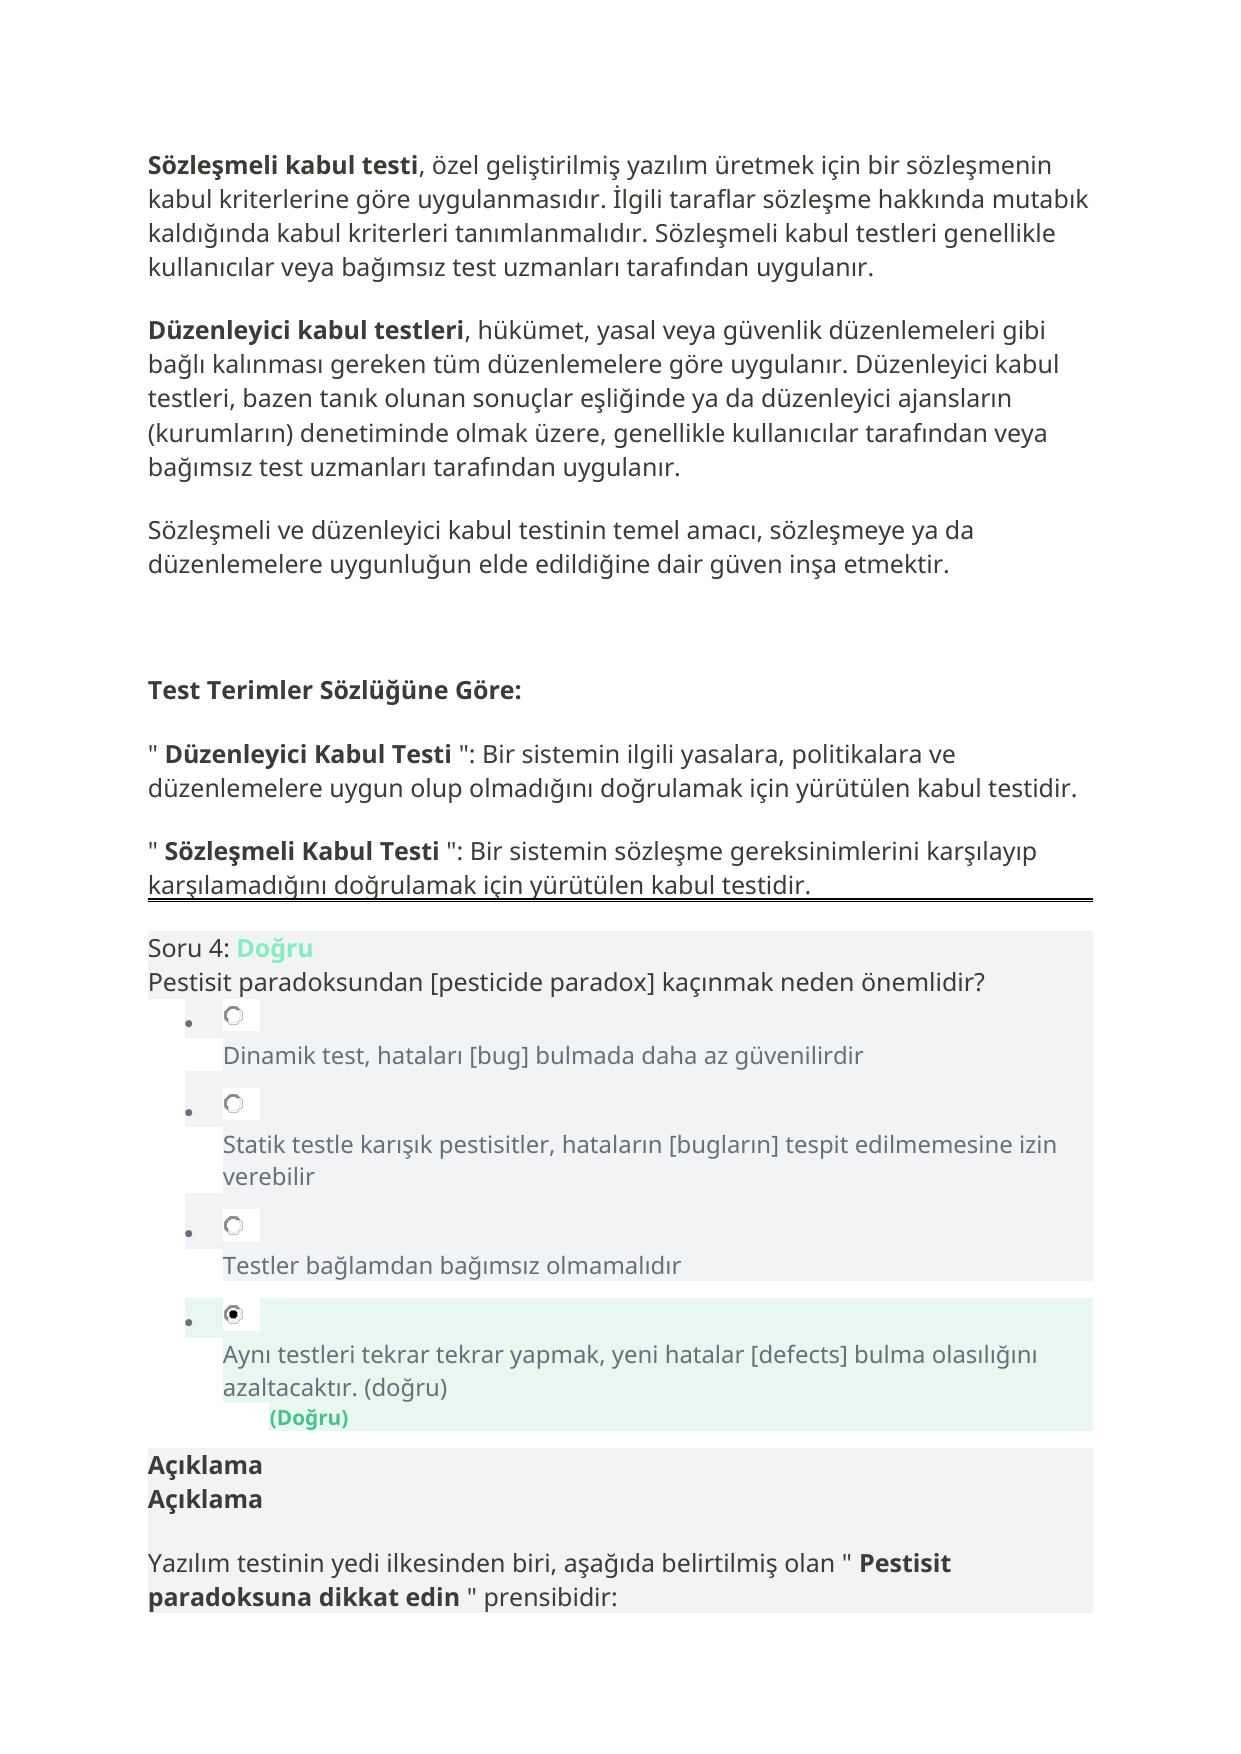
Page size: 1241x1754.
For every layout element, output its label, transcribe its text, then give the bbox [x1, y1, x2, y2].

text Sözleşmeli kabul testi, özel geliştirilmiş yazılım üretmek için bir sözleşmenin kabul kriterlerine göre uygulanmasıdır. İlgili taraflar sözleşme hakkında mutabık kaldığında kabul kriterleri tanımlanmalıdır. Sözleşmeli kabul testleri genellikle kullanıcılar veya bağımsız test uzmanları tarafından uygulanır. [148, 148, 1093, 284]
text Sözleşmeli ve düzenleyici kabul testinin temel amacı, sözleşmeye ya da düzenlemelere uygunluğun elde edildiğine dair güven inşa etmektir. [148, 512, 1093, 581]
text " Düzenleyici Kabul Testi ": Bir sistemin ilgili yasalara, politikalara ve düzenlemelere uygun olup olmadığını doğrulamak için yürütülen kabul testidir. [148, 736, 1093, 804]
text (Doğru) [269, 1403, 1093, 1431]
text Soru 4: Doğru [148, 931, 1093, 965]
text Açıklama [148, 1448, 1093, 1482]
text Statik testle karışık pestisitler, hataların [bugların] tespit edilmemesine izin verebilir [223, 1127, 1093, 1193]
text Test Terimler Sözlüğüne Göre: [148, 673, 1093, 707]
text Aynı testleri tekrar tekrar yapmak, yeni hatalar [defects] bulma olasılığını azaltacaktır. (doğru) [223, 1338, 1093, 1403]
text Düzenleyici kabul testleri, hükümet, yasal veya güvenlik düzenlemeleri gibi bağlı kalınması gereken tüm düzenlemelere göre uygulanır. Düzenleyici kabul testleri, bazen tanık olunan sonuçlar eşliğinde ya da düzenleyici ajansların (kurumların) denetiminde olmak üzere, genellikle kullanıcılar tarafından veya bağımsız test uzmanları tarafından uygulanır. [148, 313, 1093, 483]
list ​ [185, 1298, 1093, 1338]
text Açıklama [148, 1482, 1093, 1516]
text Yazılım testinin yedi ilkesinden biri, aşağıda belirtilmiş olan " Pestisit paradoksuna dikkat edin " prensibidir: [148, 1545, 1093, 1613]
text Pestisit paradoksundan [pesticide paradox] kaçınmak neden önemlidir? [148, 965, 1093, 999]
text " Sözleşmeli Kabul Testi ": Bir sistemin sözleşme gereksinimlerini karşılayıp karşılamadığını doğrulamak için yürütülen kabul testidir. [148, 833, 1093, 898]
list ​ [185, 1088, 1093, 1127]
text Dinamik test, hataları [bug] bulmada daha az güvenilirdir [223, 1038, 1093, 1071]
text Testler bağlamdan bağımsız olmamalıdır [223, 1249, 1093, 1281]
list ​ [185, 999, 1093, 1038]
list ​ [185, 1209, 1093, 1249]
